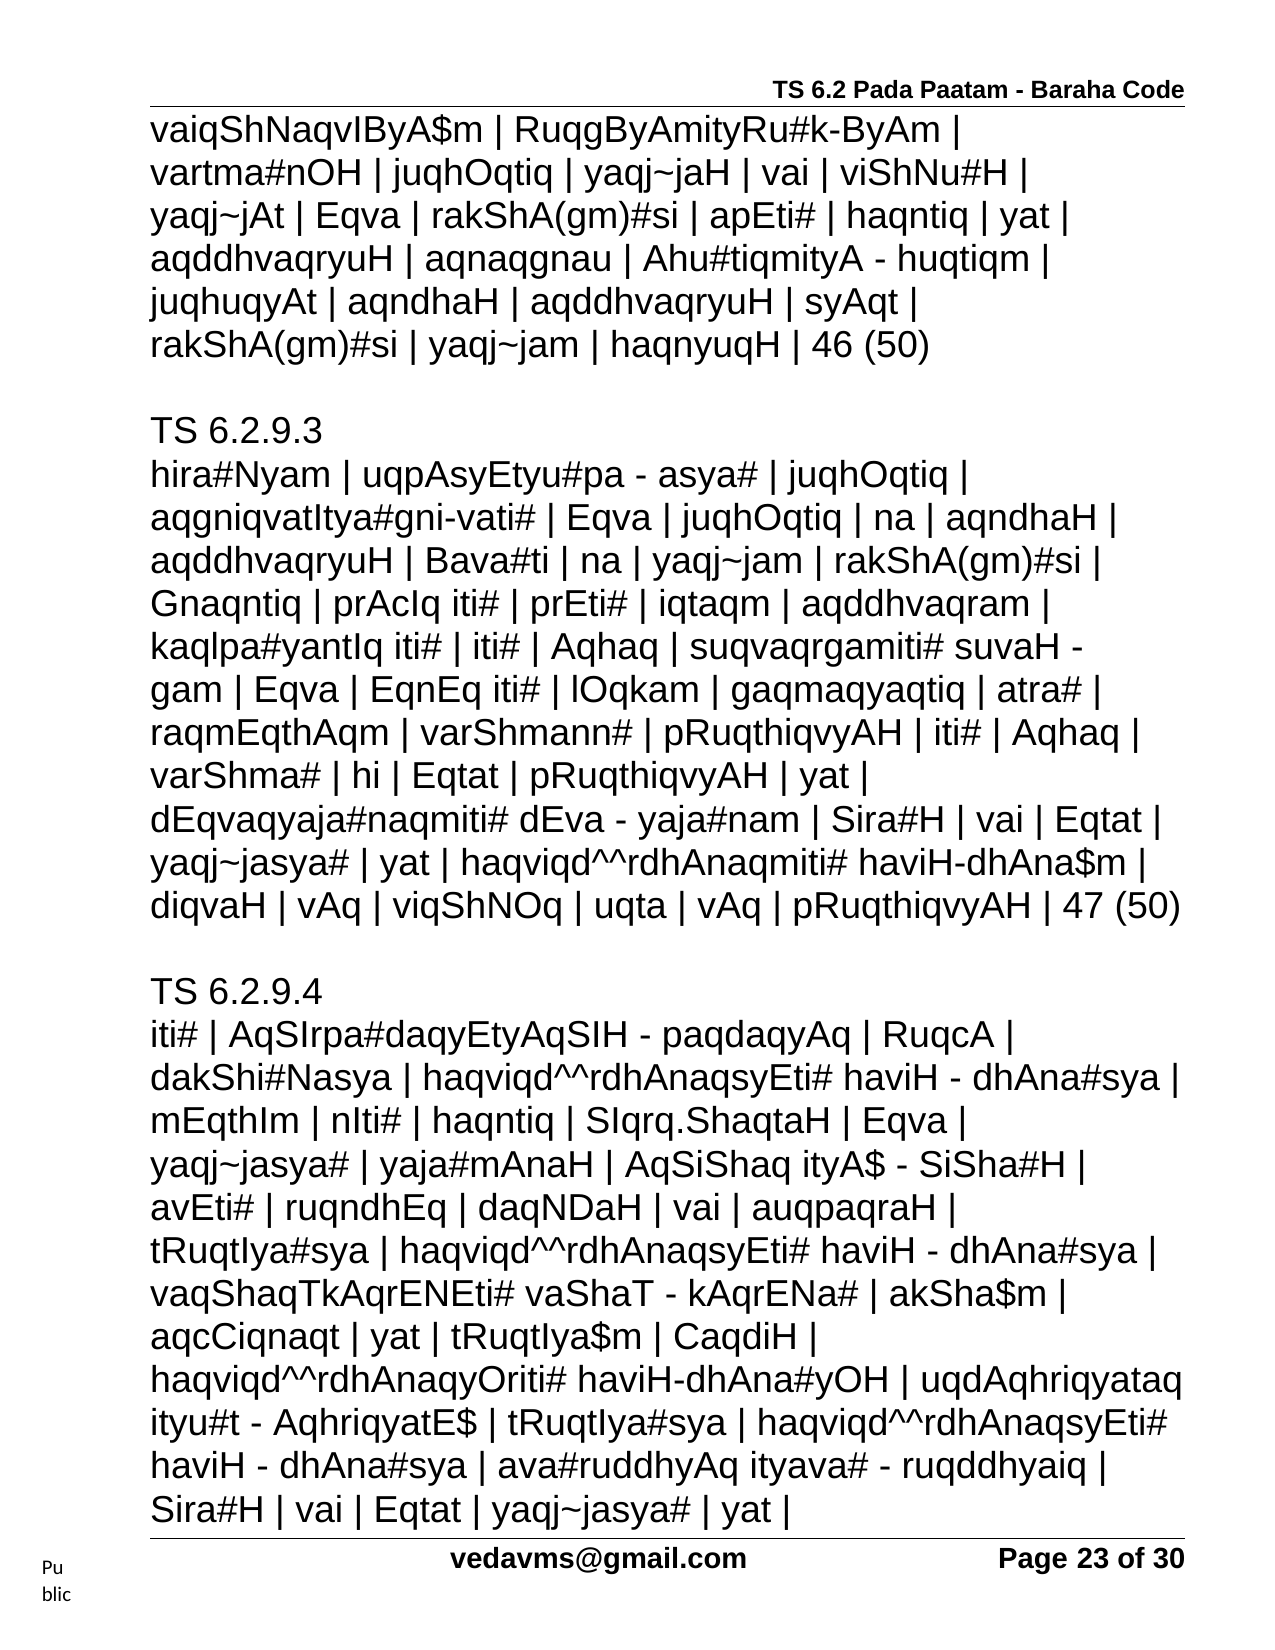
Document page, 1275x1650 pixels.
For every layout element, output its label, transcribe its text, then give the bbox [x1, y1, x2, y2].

text vaiqShNaqvIByA$m | RuqgByAmityRu#k-ByAm | vartma#nOH | juqhOqtiq | yaqj~jaH | vai | viShNu#H | yaqj~jAt | Eqva | rakShA(gm)#si | apEti# | haqntiq | yat | aqddhvaqryuH | aqnaqgnau | Ahu#tiqmityA - huqtiqm | juqhuqyAt | aqndhaH | aqddhvaqryuH | syAqt | rakShA(gm)#si | yaqj~jam | haqnyuqH | 46 (50) [150, 107, 1185, 366]
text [150, 1012, 1185, 1530]
text hira#Nyam | uqpAsyEtyu#pa - asya# | juqhOqtiq | aqgniqvatItya#gni-vati# | Eqva | juqhOqtiq | na | aqndhaH | aqddhvaqryuH | Bava#ti | na | yaqj~jam | rakShA(gm)#si | Gnaqntiq | prAcIq iti# | prEti# | iqtaqm | aqddhvaqram | kaqlpa#yantIq iti# | iti# | Aqhaq | suqvaqrgamiti# suvaH - gam | Eqva | EqnEq iti# | lOqkam | gaqmaqyaqtiq | atra# | raqmEqthAqm | varShmann# | pRuqthiqvyAH | iti# | Aqhaq | varShma# | hi | Eqtat | pRuqthiqvyAH | yat | dEqvaqyaja#naqmiti# dEva - yaja#nam | Sira#H | vai | Eqtat | yaqj~jasya# | yat | haqviqd^^rdhAnaqmiti# haviH-dhAna$m | diqvaH | vAq | viqShNOq | uqta | vAq | pRuqthiqvyAH | 47 (50) [150, 452, 1185, 926]
text TS 6.2.9.3 [150, 409, 1185, 452]
text TS 6.2.9.4 [150, 969, 1185, 1012]
